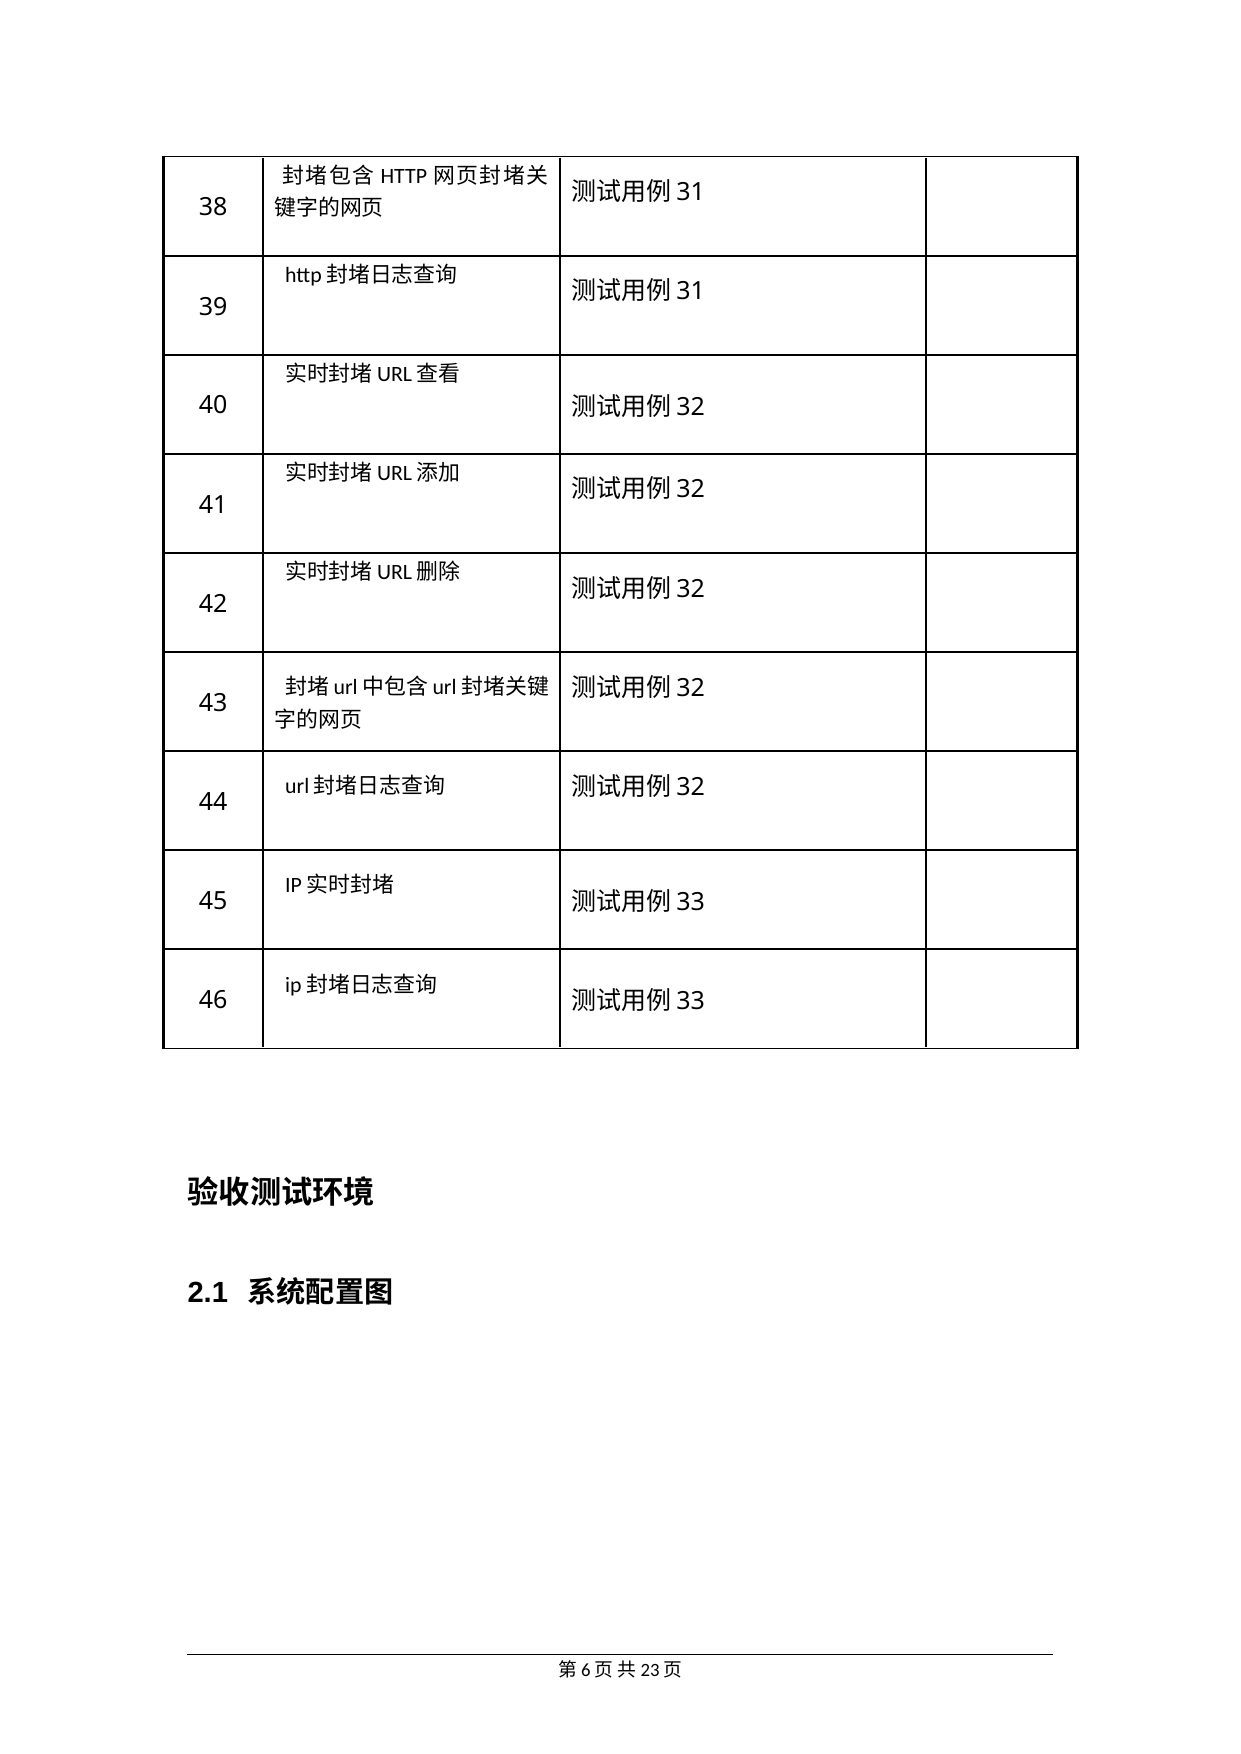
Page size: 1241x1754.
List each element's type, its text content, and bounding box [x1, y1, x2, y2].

subtitle 验收测试环境 [187, 1157, 1053, 1222]
table_cell 实时封堵URL查看 [264, 356, 559, 453]
table_cell 46 [165, 950, 262, 1047]
table_cell 43 [165, 653, 262, 750]
table_cell 44 [165, 752, 262, 849]
table_cell [927, 950, 1076, 1047]
table_cell [927, 851, 1076, 948]
table_cell 封堵包含HTTP网页封堵关键字的网页 [264, 157, 560, 255]
table_cell [927, 554, 1076, 651]
table_cell [927, 356, 1076, 453]
table_cell 45 [165, 851, 262, 948]
table_cell [927, 752, 1076, 849]
table_cell 38 [165, 157, 263, 255]
table_cell 封堵url中包含url封堵关键字的网页 [264, 653, 559, 750]
table_cell [927, 257, 1076, 354]
table_cell url封堵日志查询 [264, 752, 559, 849]
table_cell [927, 157, 1076, 255]
table_cell 测试用例32 [561, 554, 925, 651]
table_cell [927, 455, 1076, 552]
table_cell 42 [165, 554, 262, 651]
table_cell 测试用例32 [561, 752, 925, 849]
table_cell 测试用例33 [561, 950, 925, 1047]
table_cell 实时封堵URL删除 [264, 554, 559, 651]
table_cell ip封堵日志查询 [264, 950, 559, 1047]
table_cell [927, 653, 1076, 750]
subtitle 系统配置图 [187, 1257, 1053, 1322]
table_cell 测试用例33 [561, 851, 925, 948]
table_cell 测试用例32 [561, 356, 925, 453]
table_cell http封堵日志查询 [264, 257, 559, 354]
table_cell 测试用例31 [561, 257, 925, 354]
table_cell 测试用例32 [561, 455, 925, 552]
table_cell IP实时封堵 [264, 851, 559, 948]
table_cell 实时封堵URL添加 [264, 455, 559, 552]
table_cell 测试用例31 [561, 157, 926, 255]
table_cell 39 [165, 257, 262, 354]
table_cell 41 [165, 455, 262, 552]
table_cell 测试用例32 [561, 653, 925, 750]
table_cell 40 [165, 356, 262, 453]
